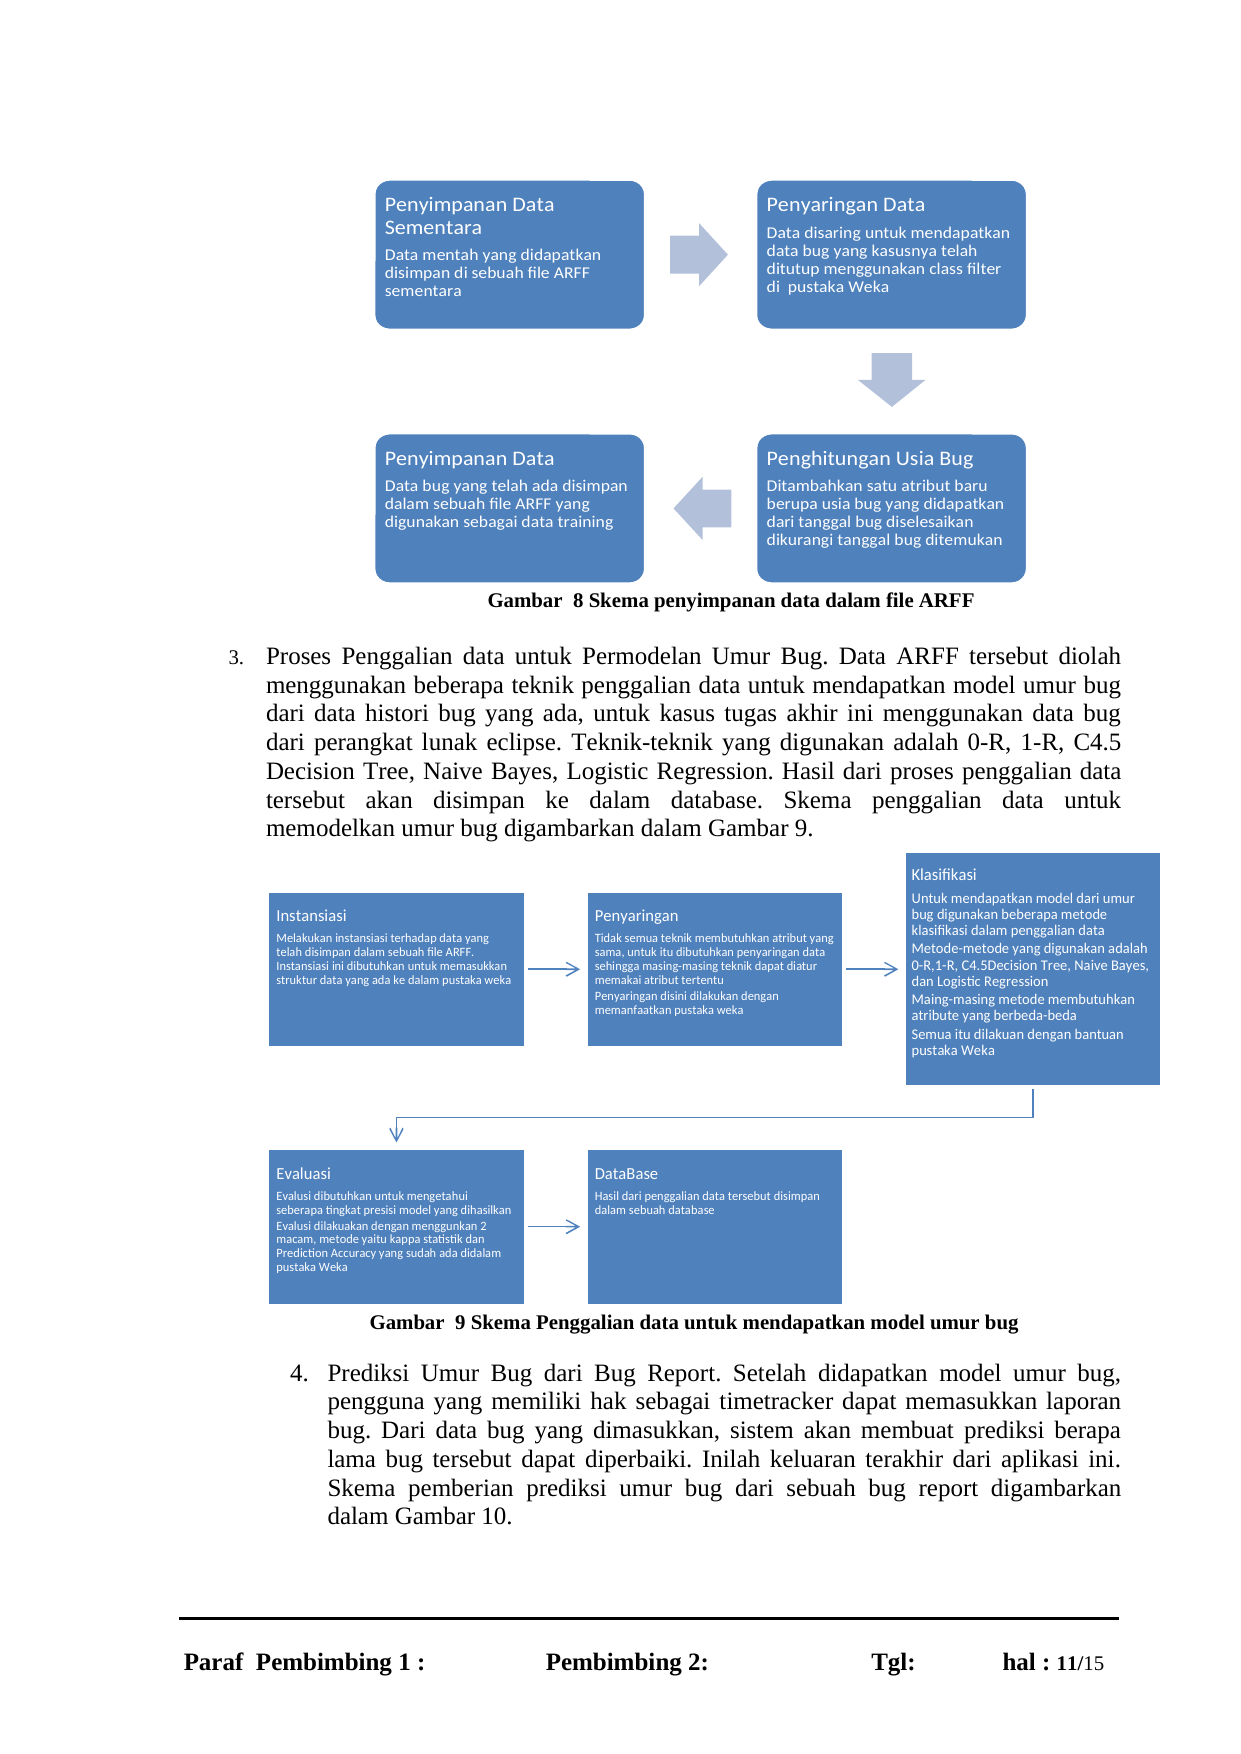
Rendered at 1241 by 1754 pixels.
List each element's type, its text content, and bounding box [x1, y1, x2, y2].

list Proses Penggalian data untuk Permodelan Umur Bug. Data ARFF tersebut diolah menggunakan beberapa teknik penggalian data untuk mendapatkan model umur bug dari data histori bug yang ada, untuk kasus tugas akhir ini menggunakan data bug dari perangkat lunak eclipse. Teknik-teknik yang digunakan adalah 0-R, 1-R, C4.5 Decision Tree, Naive Bayes, Logistic Regression. Hasil dari proses penggalian data tersebut akan disimpan ke dalam database. Skema penggalian data untuk memodelkan umur bug digambarkan dalam Gambar 9. [228, 641, 1122, 842]
list Prediksi Umur Bug dari Bug Report. Setelah didapatkan model umur bug, pengguna yang memiliki hak sebagai timetracker dapat memasukkan laporan bug. Dari data bug yang dimasukkan, sistem akan membuat prediksi berapa lama bug tersebut dapat diperbaiki. Inilah keluaran terakhir dari aplikasi ini. Skema pemberian prediksi umur bug dari sebuah bug report digambarkan dalam Gambar 10. [290, 1358, 1122, 1530]
text Gambar 8 Skema penyimpanan data dalam file ARFF [340, 588, 1122, 612]
text Gambar 9 Skema Penggalian data untuk mendapatkan model umur bug [266, 1309, 1122, 1334]
